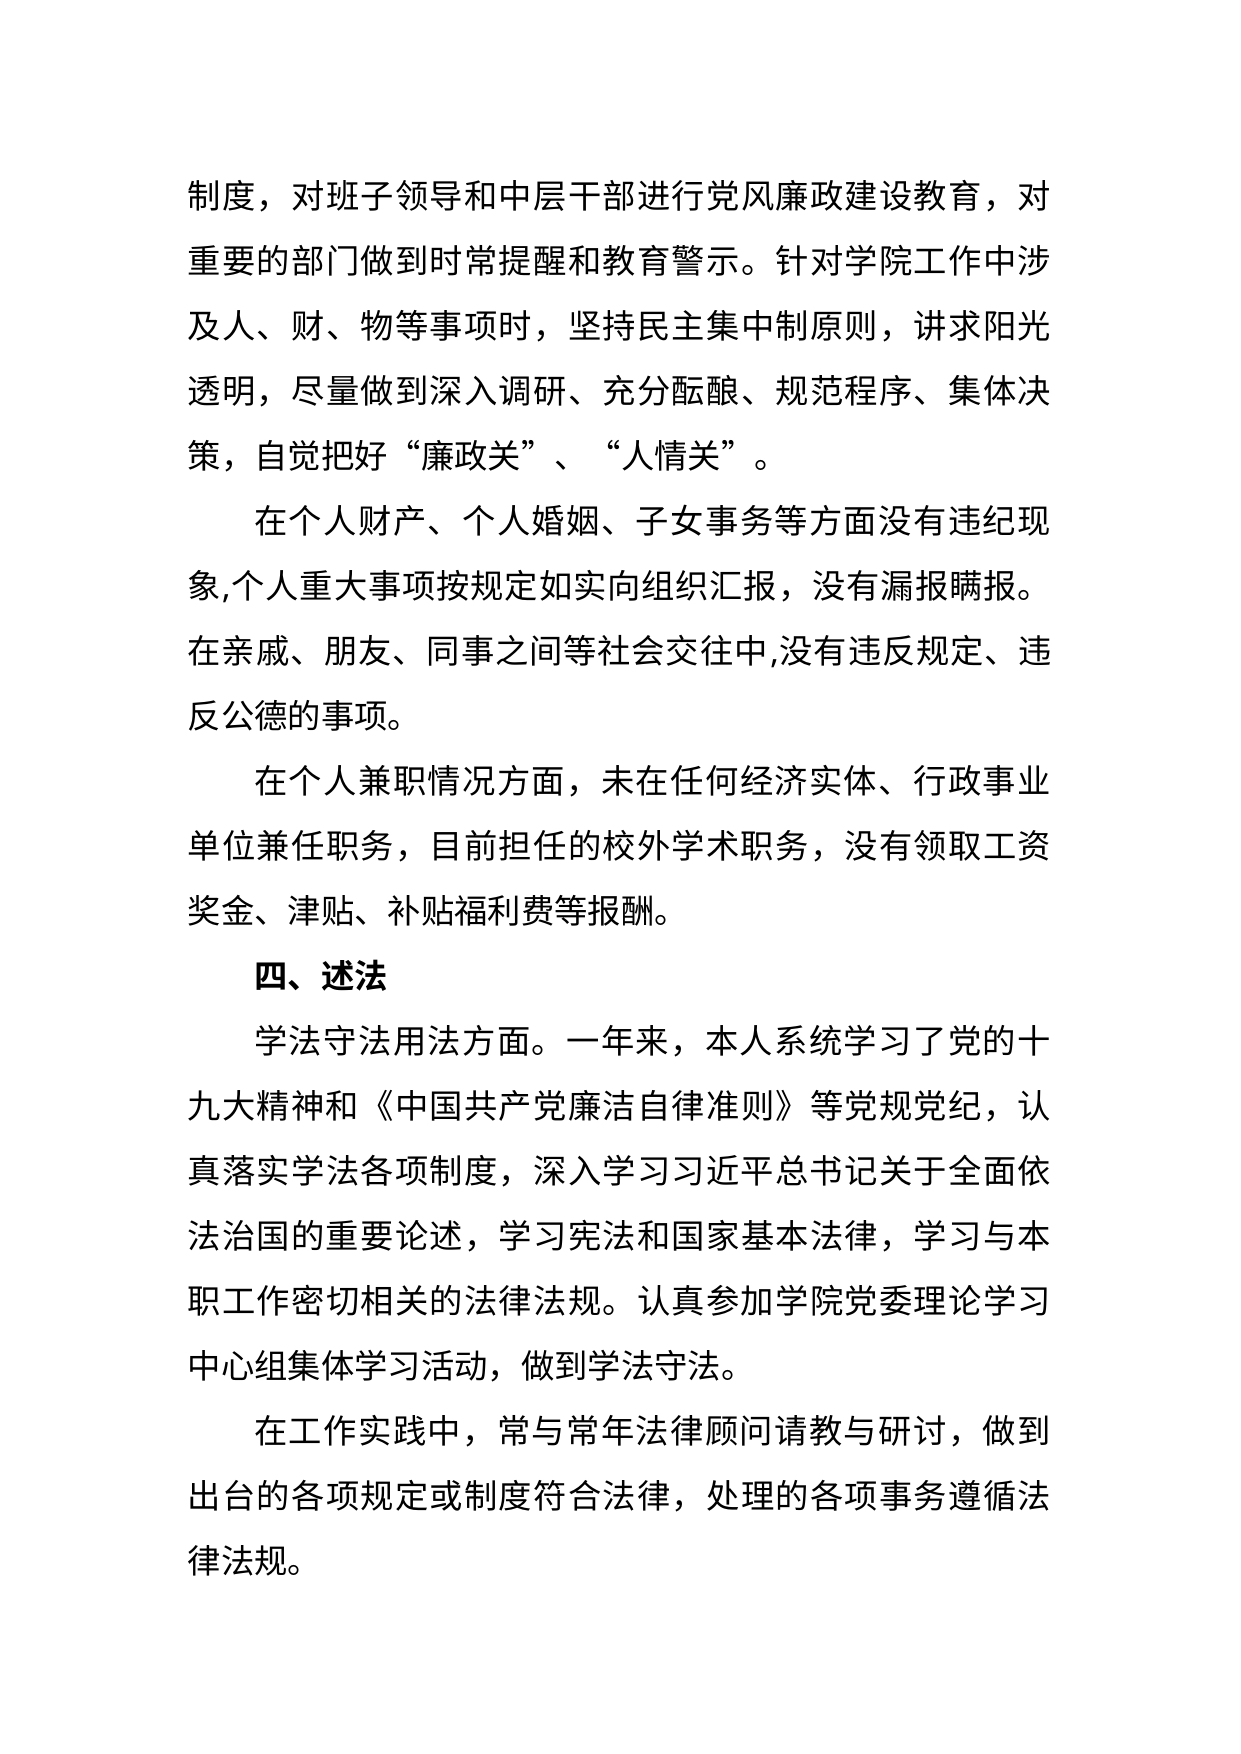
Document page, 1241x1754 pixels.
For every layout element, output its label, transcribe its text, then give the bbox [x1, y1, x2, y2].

text 在工作实践中，常与常年法律顾问请教与研讨，做到出台的各项规定或制度符合法律，处理的各项事务遵循法律法规。 [187, 1397, 1053, 1592]
text 在个人兼职情况方面，未在任何经济实体、行政事业单位兼任职务，目前担任的校外学术职务，没有领取工资、奖金、津贴、补贴福利费等报酬。 [187, 747, 1053, 942]
text 在个人财产、个人婚姻、子女事务等方面没有违纪现象,个人重大事项按规定如实向组织汇报，没有漏报瞒报。在亲戚、朋友、同事之间等社会交往中,没有违反规定、违反公德的事项。 [187, 487, 1053, 747]
text 四、述法 [187, 942, 1053, 1007]
text 学法守法用法方面。一年来，本人系统学习了党的十九大精神和《中国共产党廉洁自律准则》等党规党纪，认真落实学法各项制度，深入学习习近平总书记关于全面依法治国的重要论述，学习宪法和国家基本法律，学习与本职工作密切相关的法律法规。认真参加学院党委理论学习中心组集体学习活动，做到学法守法。 [187, 1007, 1053, 1397]
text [187, 162, 1053, 487]
